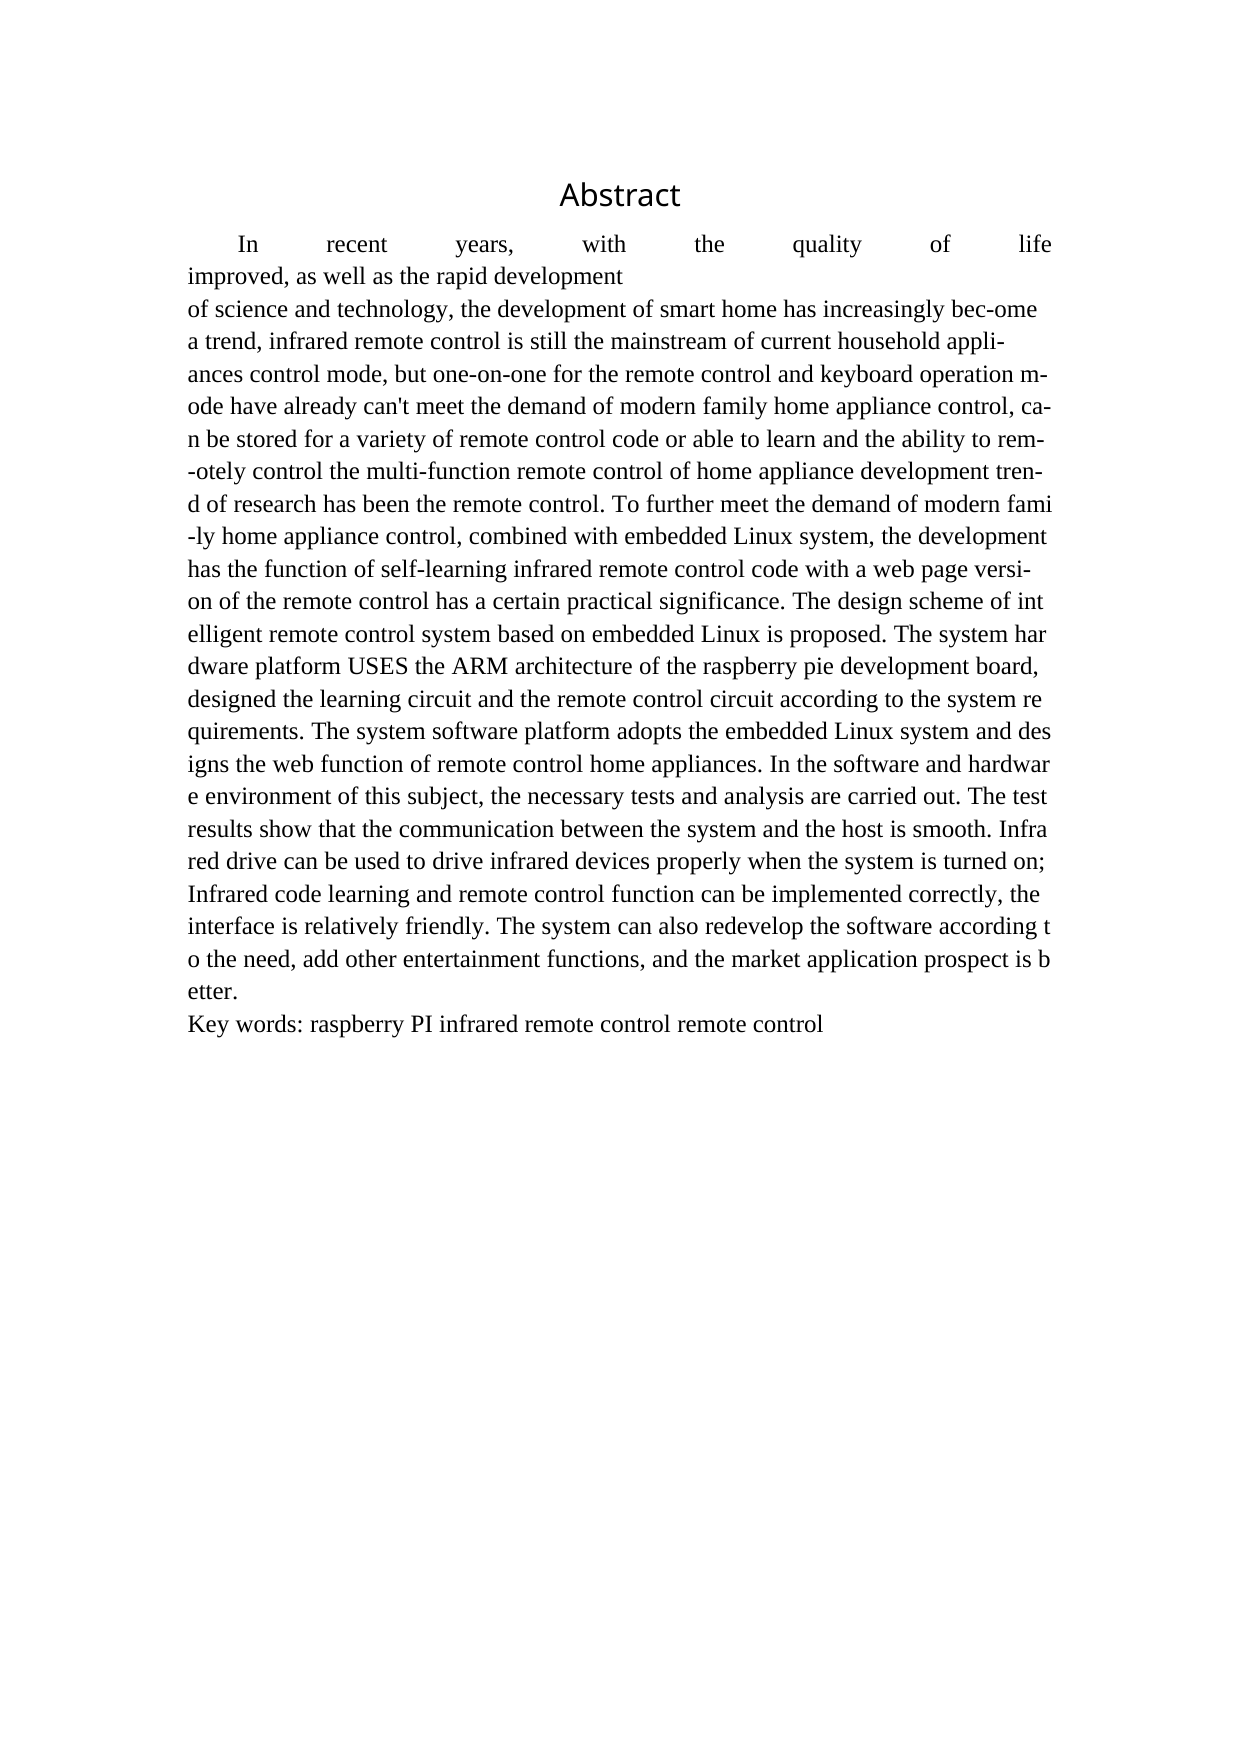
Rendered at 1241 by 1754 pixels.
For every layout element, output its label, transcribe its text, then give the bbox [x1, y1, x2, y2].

text In recent years, with the quality of life improved, as well as the rapid development of science and technology, the development of smart home has increasingly bec-ome a trend, infrared remote control is still the mainstream of current household appli-ances control mode, but one-on-one for the remote control and keyboard operation m-ode have already can't meet the demand of modern family home appliance control, ca-n be stored for a variety of remote control code or able to learn and the ability to rem--otely control the multi-function remote control of home appliance development tren-d of research has been the remote control. To further meet the demand of modern fami-ly home appliance control, combined with embedded Linux system, the development has the function of self-learning infrared remote control code with a web page versi-on of the remote control has a certain practical significance. The design scheme of intelligent remote control system based on embedded Linux is proposed. The system hardware platform USES the ARM architecture of the raspberry pie development board, designed the learning circuit and the remote control circuit according to the system requirements. The system software platform adopts the embedded Linux system and designs the web function of remote control home appliances. In the software and hardware environment of this subject, the necessary tests and analysis are carried out. The test results show that the communication between the system and the host is smooth. Infrared drive can be used to drive infrared devices properly when the system is turned on; Infrared code learning and remote control function can be implemented correctly, the interface is relatively friendly. The system can also redevelop the software according to the need, add other entertainment functions, and the market application prospect is better. Key words: raspberry PI infrared remote control remote control [187, 227, 1053, 1039]
text Abstract [187, 162, 1053, 227]
